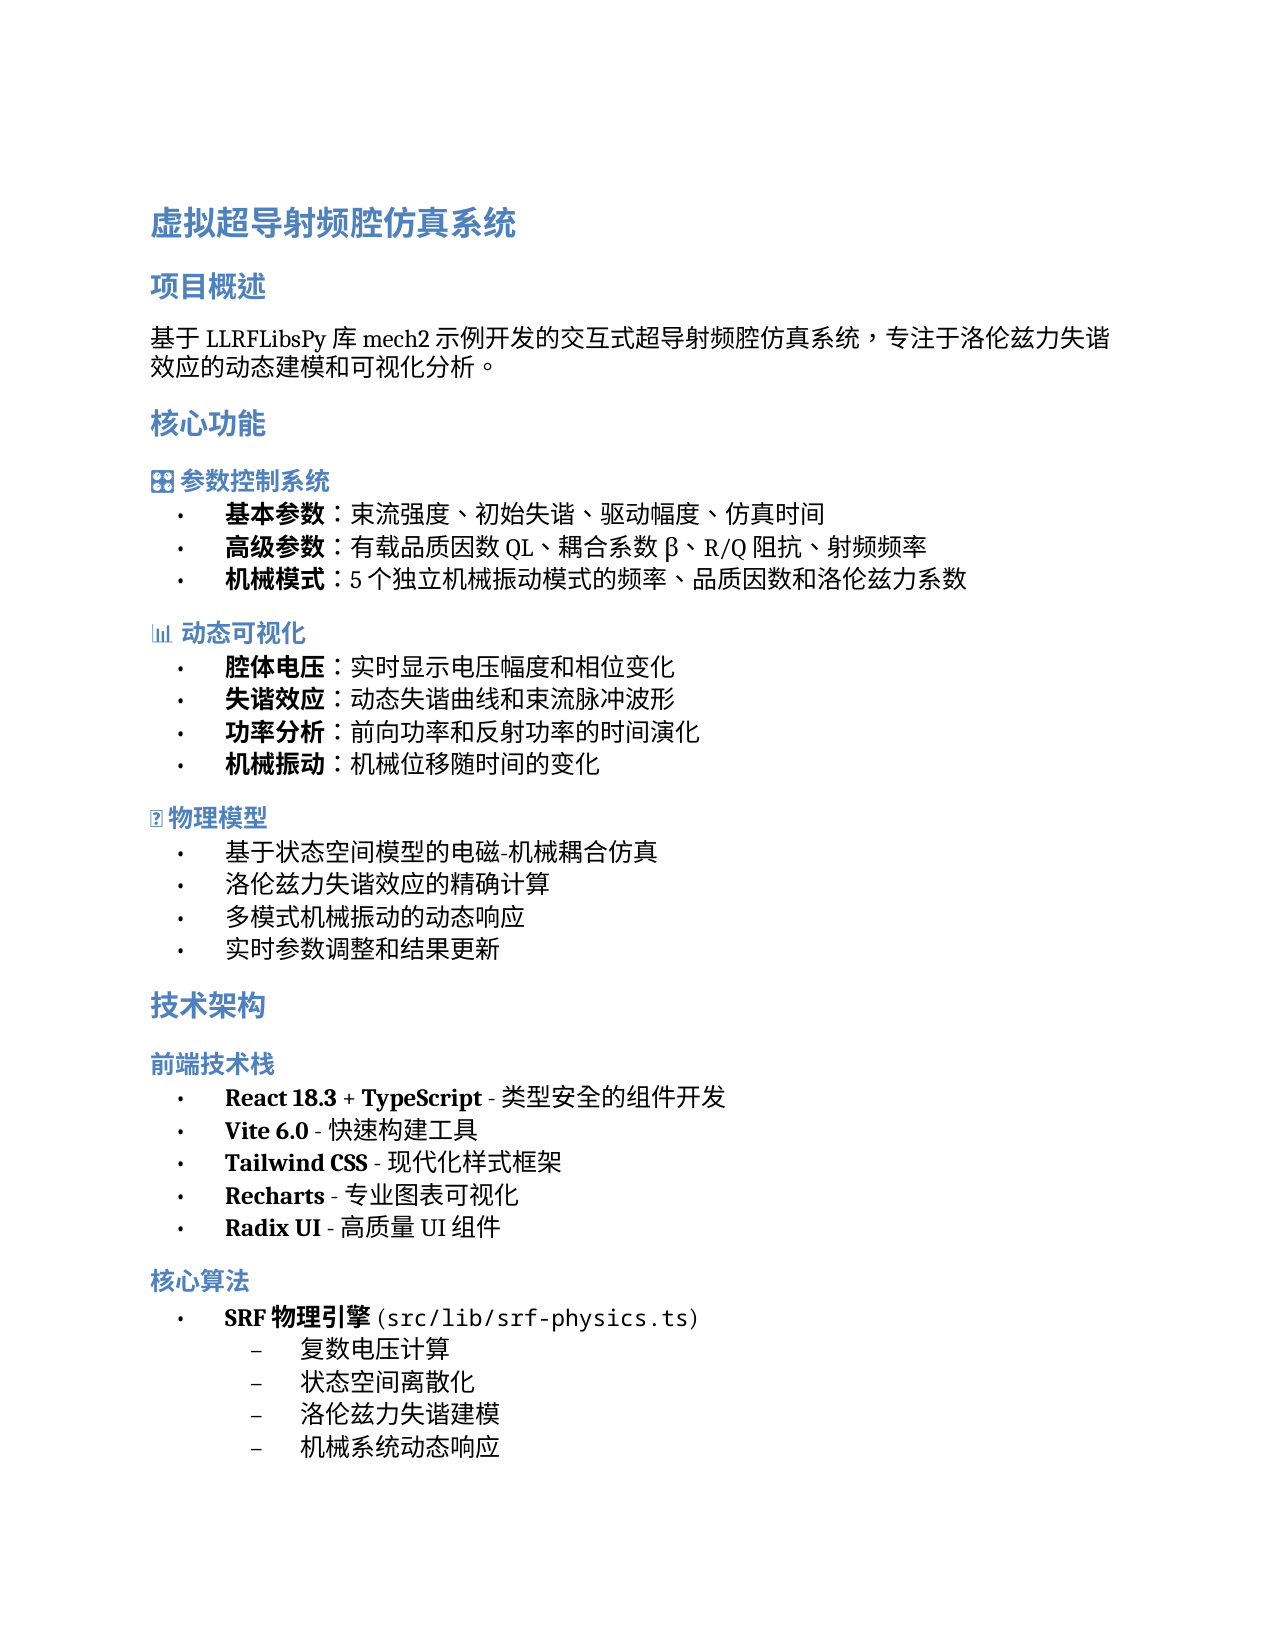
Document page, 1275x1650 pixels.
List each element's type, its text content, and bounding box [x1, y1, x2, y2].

list 高级参数：有载品质因数 QL、耦合系数 β、R/Q 阻抗、射频频率 [175, 534, 1125, 563]
list Radix UI - 高质量UI组件 [175, 1214, 1125, 1243]
list Recharts - 专业图表可视化 [175, 1182, 1125, 1210]
list 状态空间离散化 [250, 1369, 1125, 1398]
list Vite 6.0 - 快速构建工具 [175, 1117, 1125, 1145]
list 机械模式：5个独立机械振动模式的频率、品质因数和洛伦兹力系数 [175, 566, 1125, 595]
text 基于 LLRFLibsPy 库 mech2 示例开发的交互式超导射频腔仿真系统，专注于洛伦兹力失谐效应的动态建模和可视化分析。 [150, 325, 1125, 382]
list 功率分析：前向功率和反射功率的时间演化 [175, 719, 1125, 747]
list SRF物理引擎 (src/lib/srf-physics.ts) [175, 1301, 1125, 1333]
list 复数电压计算 [250, 1336, 1125, 1365]
list 机械系统动态响应 [250, 1434, 1125, 1463]
list 基于状态空间模型的电磁-机械耦合仿真 [175, 839, 1125, 867]
subtitle 技术架构 [150, 986, 1125, 1025]
list 多模式机械振动的动态响应 [175, 904, 1125, 932]
list 实时参数调整和结果更新 [175, 936, 1125, 965]
list 腔体电压：实时显示电压幅度和相位变化 [175, 654, 1125, 682]
subtitle 🔬 物理模型 [150, 801, 1125, 835]
list 失谐效应：动态失谐曲线和束流脉冲波形 [175, 686, 1125, 715]
list React 18.3 + TypeScript - 类型安全的组件开发 [175, 1084, 1125, 1113]
subtitle 核心功能 [150, 403, 1125, 443]
list Tailwind CSS - 现代化样式框架 [175, 1149, 1125, 1178]
subtitle 前端技术栈 [150, 1046, 1125, 1080]
list 洛伦兹力失谐效应的精确计算 [175, 871, 1125, 900]
subtitle 核心算法 [150, 1264, 1125, 1298]
subtitle 🎛️ 参数控制系统 [150, 463, 1125, 498]
subtitle 项目概述 [150, 266, 1125, 306]
list 机械振动：机械位移随时间的变化 [175, 751, 1125, 780]
subtitle 📊 动态可视化 [150, 616, 1125, 650]
list 洛伦兹力失谐建模 [250, 1401, 1125, 1430]
subtitle 虚拟超导射频腔仿真系统 [150, 200, 1125, 245]
list 基本参数：束流强度、初始失谐、驱动幅度、仿真时间 [175, 501, 1125, 530]
